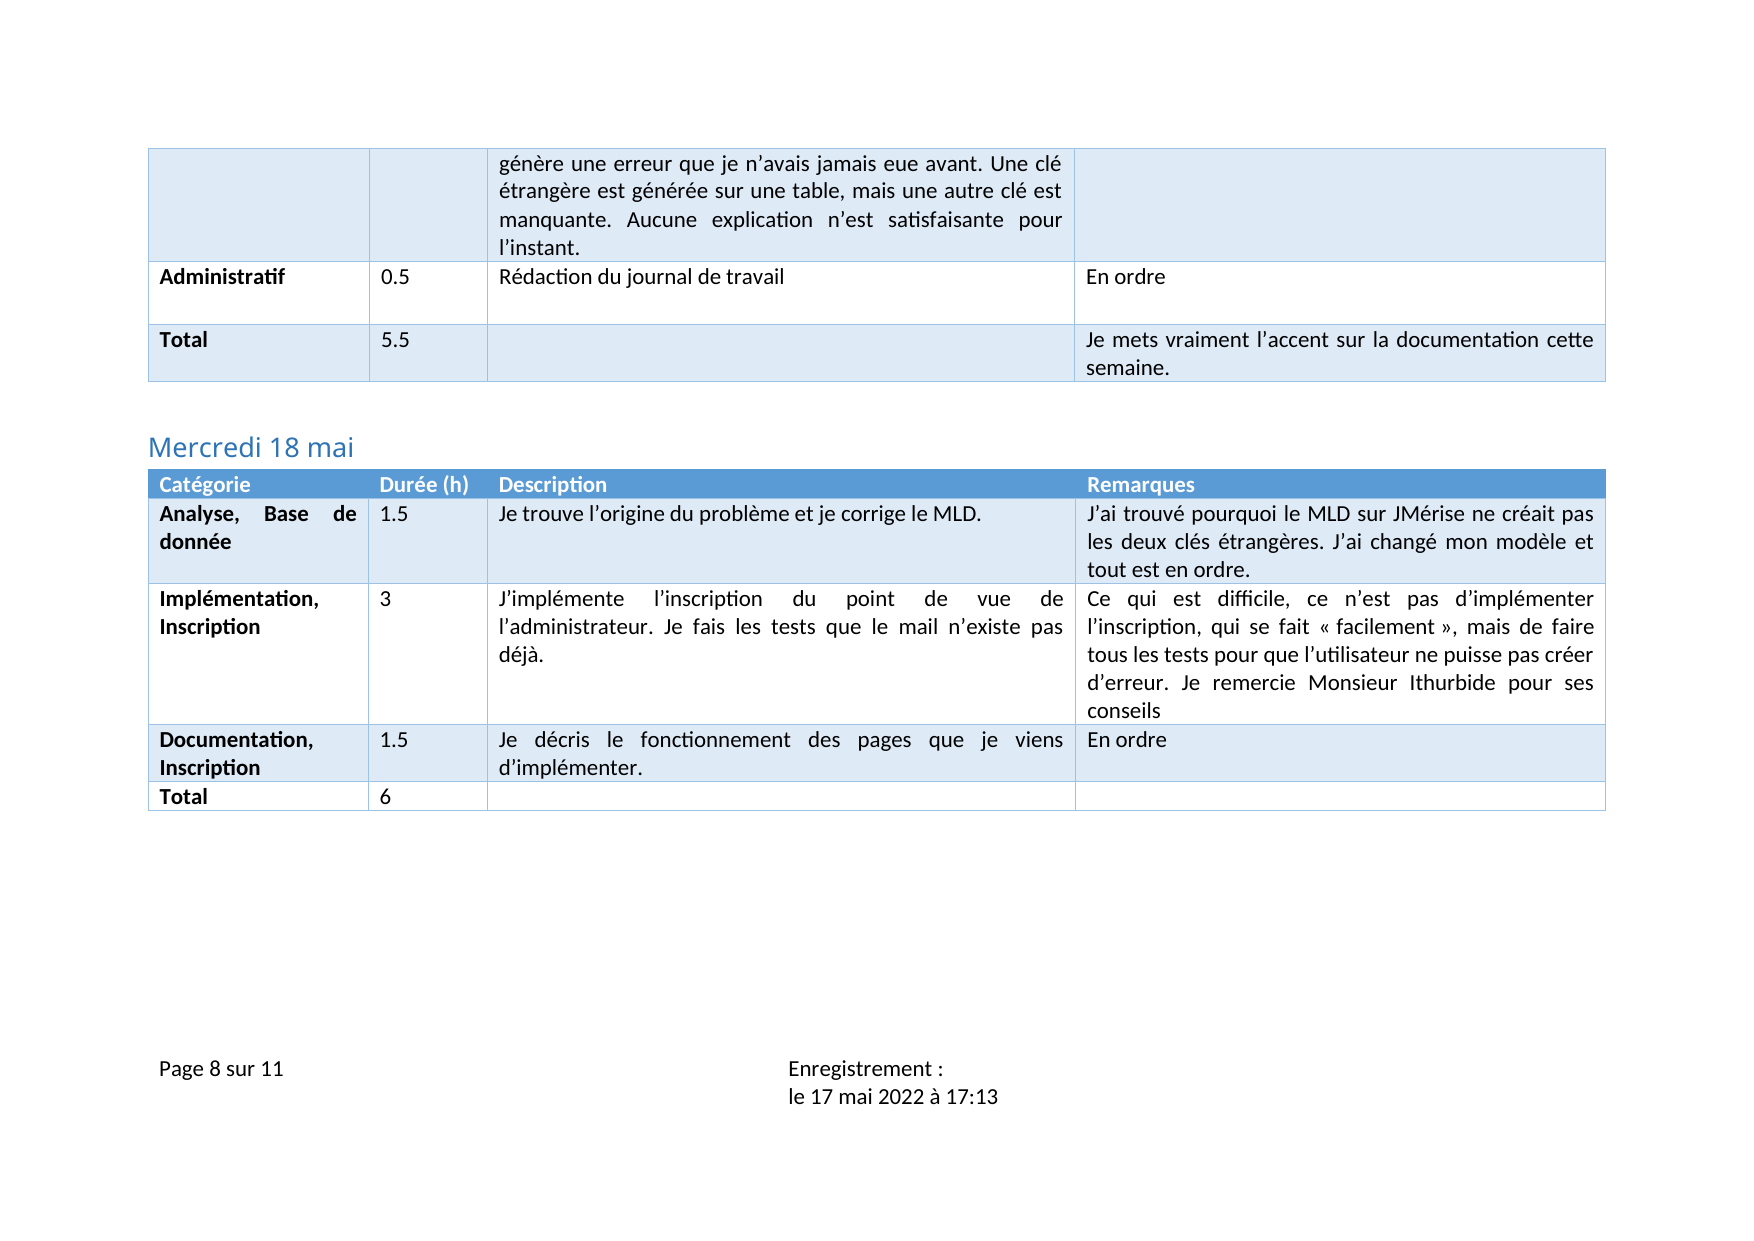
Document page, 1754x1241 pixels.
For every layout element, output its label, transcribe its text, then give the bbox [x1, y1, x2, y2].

table_cell 5.5 [370, 325, 487, 381]
table_cell Documentation, Inscription [149, 725, 368, 781]
table_cell Implémentation, Inscription [149, 584, 368, 724]
table_header Catégorie [149, 470, 368, 498]
table_cell Rédaction du journal de travail [488, 262, 1074, 324]
table_header Remarques [1076, 470, 1605, 498]
table_cell Je décris le fonctionnement des pages que je viens d’implémenter. [488, 725, 1075, 781]
table_cell 6 [369, 782, 487, 810]
table_cell Je trouve l’origine du problème et je corrige le MLD. [488, 499, 1075, 583]
table_cell En ordre [1076, 725, 1605, 781]
subtitle Mercredi 18 mai [148, 429, 1606, 466]
table_cell 3 [369, 584, 487, 724]
table_cell Ce qui est difficile, ce n’est pas d’implémenter l’inscription, qui se fait « facilement », mais de faire tous les tests pour que l’utilisateur ne puisse pas créer d’erreur. Je remercie Monsieur Ithurbide pour ses conseils [1076, 584, 1605, 724]
table_cell Administratif [149, 262, 369, 324]
table_cell J’ai trouvé pourquoi le MLD sur JMérise ne créait pas les deux clés étrangères. J’ai changé mon modèle et tout est en ordre. [1076, 499, 1605, 583]
table_cell J’implémente l’inscription du point de vue de l’administrateur. Je fais les tests que le mail n’existe pas déjà. [488, 584, 1075, 724]
table_cell [488, 325, 1074, 381]
table_cell [1076, 782, 1605, 810]
table_cell En ordre [1075, 262, 1605, 324]
table_cell [488, 782, 1075, 810]
table_header Durée (h) [369, 470, 487, 498]
table_cell Je mets vraiment l’accent sur la documentation cette semaine. [1075, 325, 1605, 381]
table_cell 0.5 [370, 262, 487, 324]
table_header Description [488, 470, 1075, 498]
table_cell Analyse, Base de donnée [149, 499, 368, 583]
table_cell Total [149, 325, 369, 381]
table_cell 1.5 [369, 725, 487, 781]
table_cell 1.5 [369, 499, 487, 583]
table_cell Je vais trouver une solution une prochaine fois, quitte à corriger cette erreur à la main dans le MPD. [1075, 149, 1605, 261]
table_cell Analyse, base de données [149, 149, 369, 261]
table_cell Total [149, 782, 368, 810]
table_cell 1 [370, 149, 487, 261]
